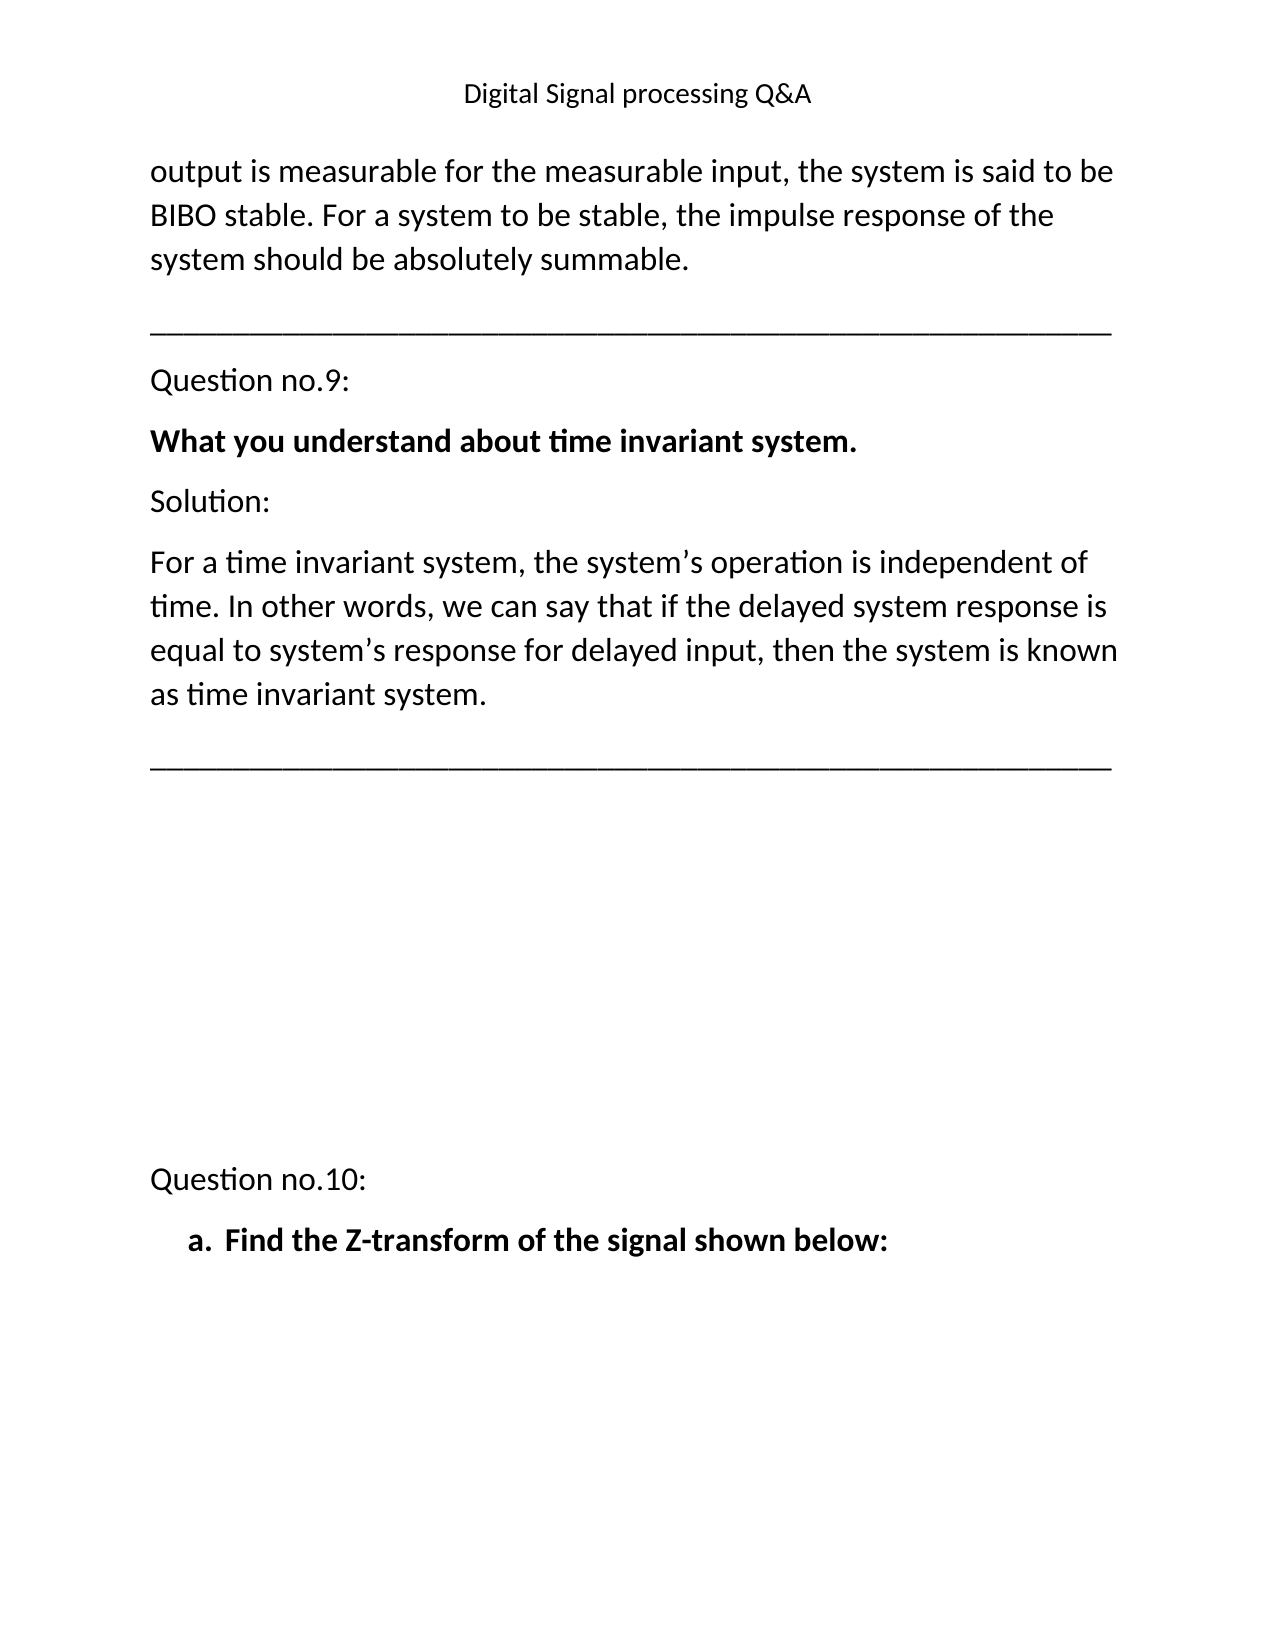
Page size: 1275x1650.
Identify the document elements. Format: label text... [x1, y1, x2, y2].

text Question no.9: [150, 359, 1125, 400]
text For a time invariant system, the system’s operation is independent of time. In other words, we can say that if the delayed system response is equal to system’s response for delayed input, then the system is known as time invariant system. [150, 541, 1125, 714]
text __________________________________________________________ [150, 733, 1125, 774]
list Find the Z-transform of the signal shown below: [187, 1218, 1125, 1259]
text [150, 150, 1125, 279]
text Question no.10: [150, 1158, 1125, 1199]
text What you understand about time invariant system. [150, 420, 1125, 461]
text Solution: [150, 480, 1125, 521]
text __________________________________________________________ [150, 298, 1125, 339]
